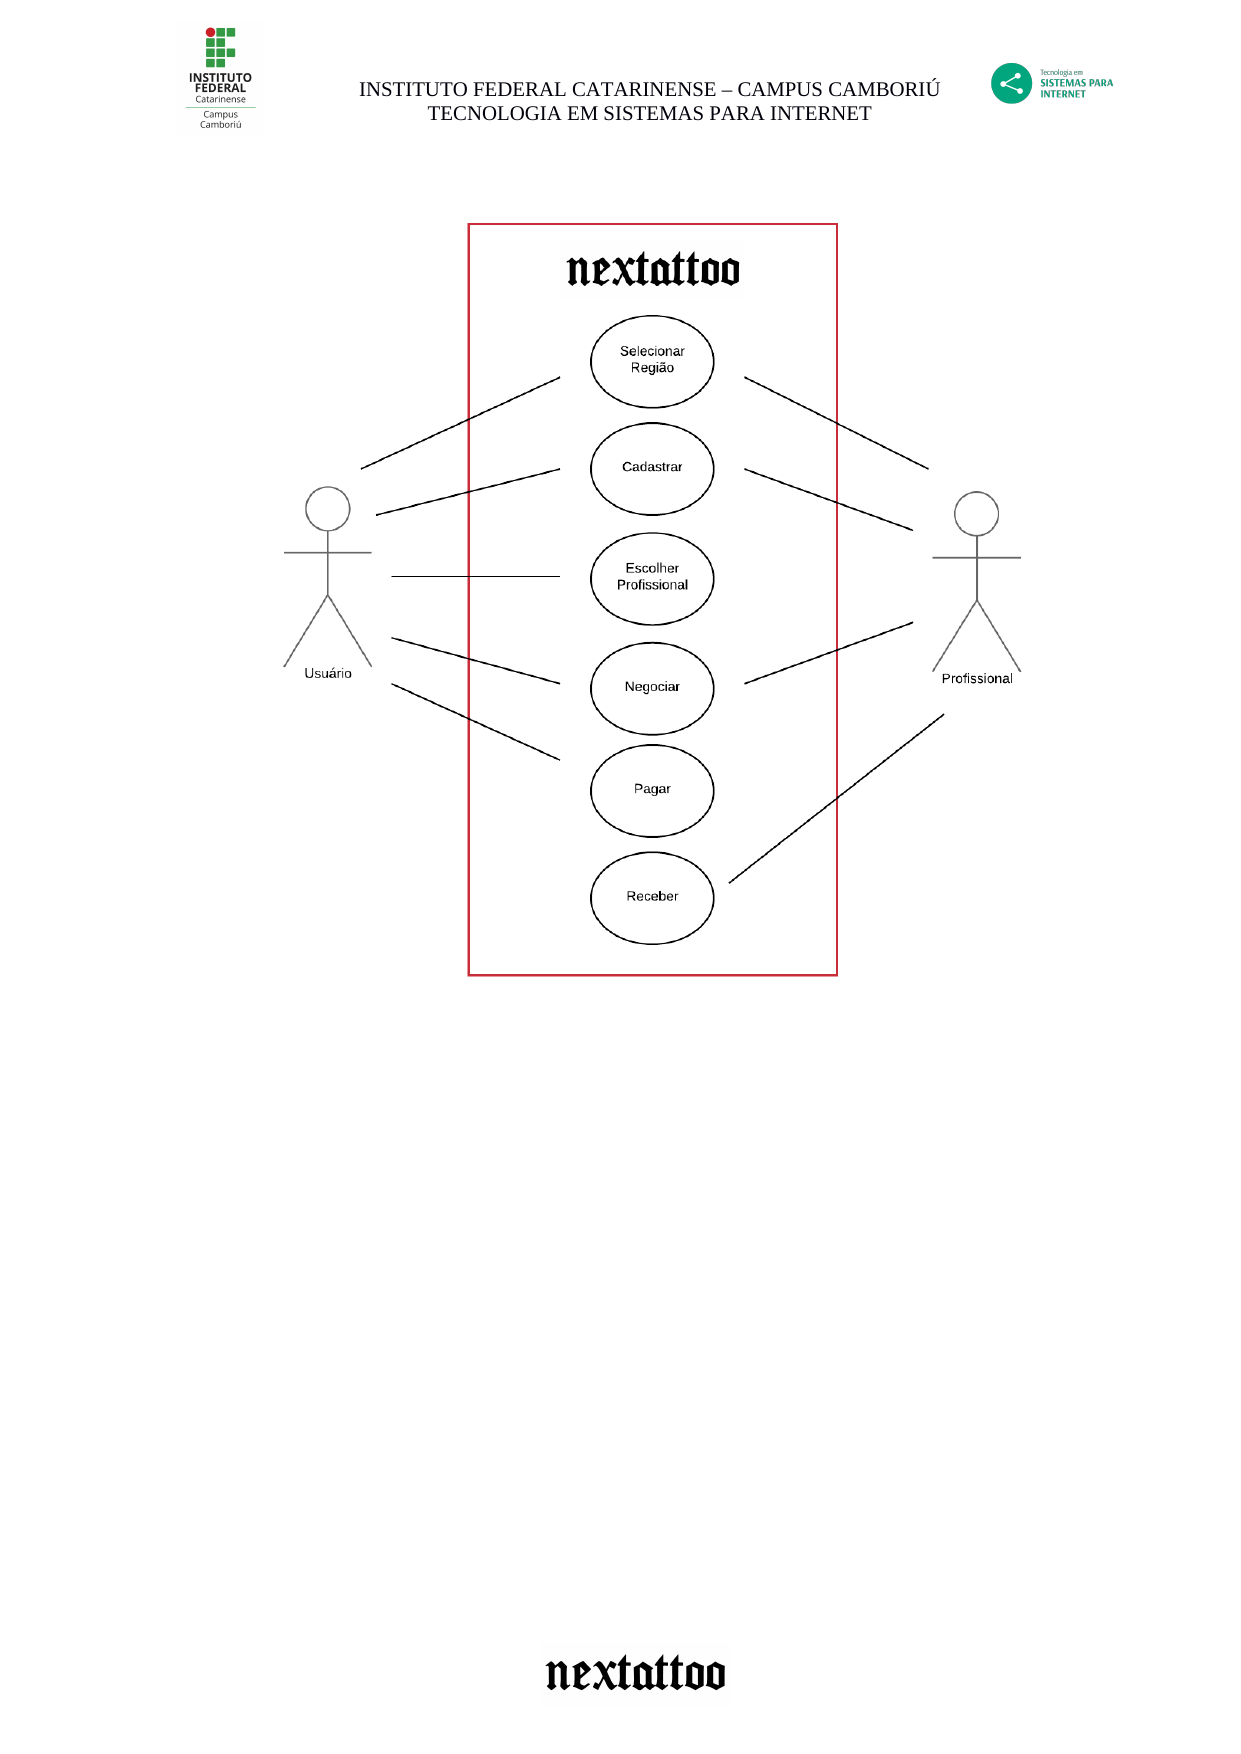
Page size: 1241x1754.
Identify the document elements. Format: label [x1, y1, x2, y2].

picture [251, 197, 1048, 988]
picture [981, 33, 1123, 133]
picture [539, 1642, 731, 1706]
picture [177, 20, 264, 136]
